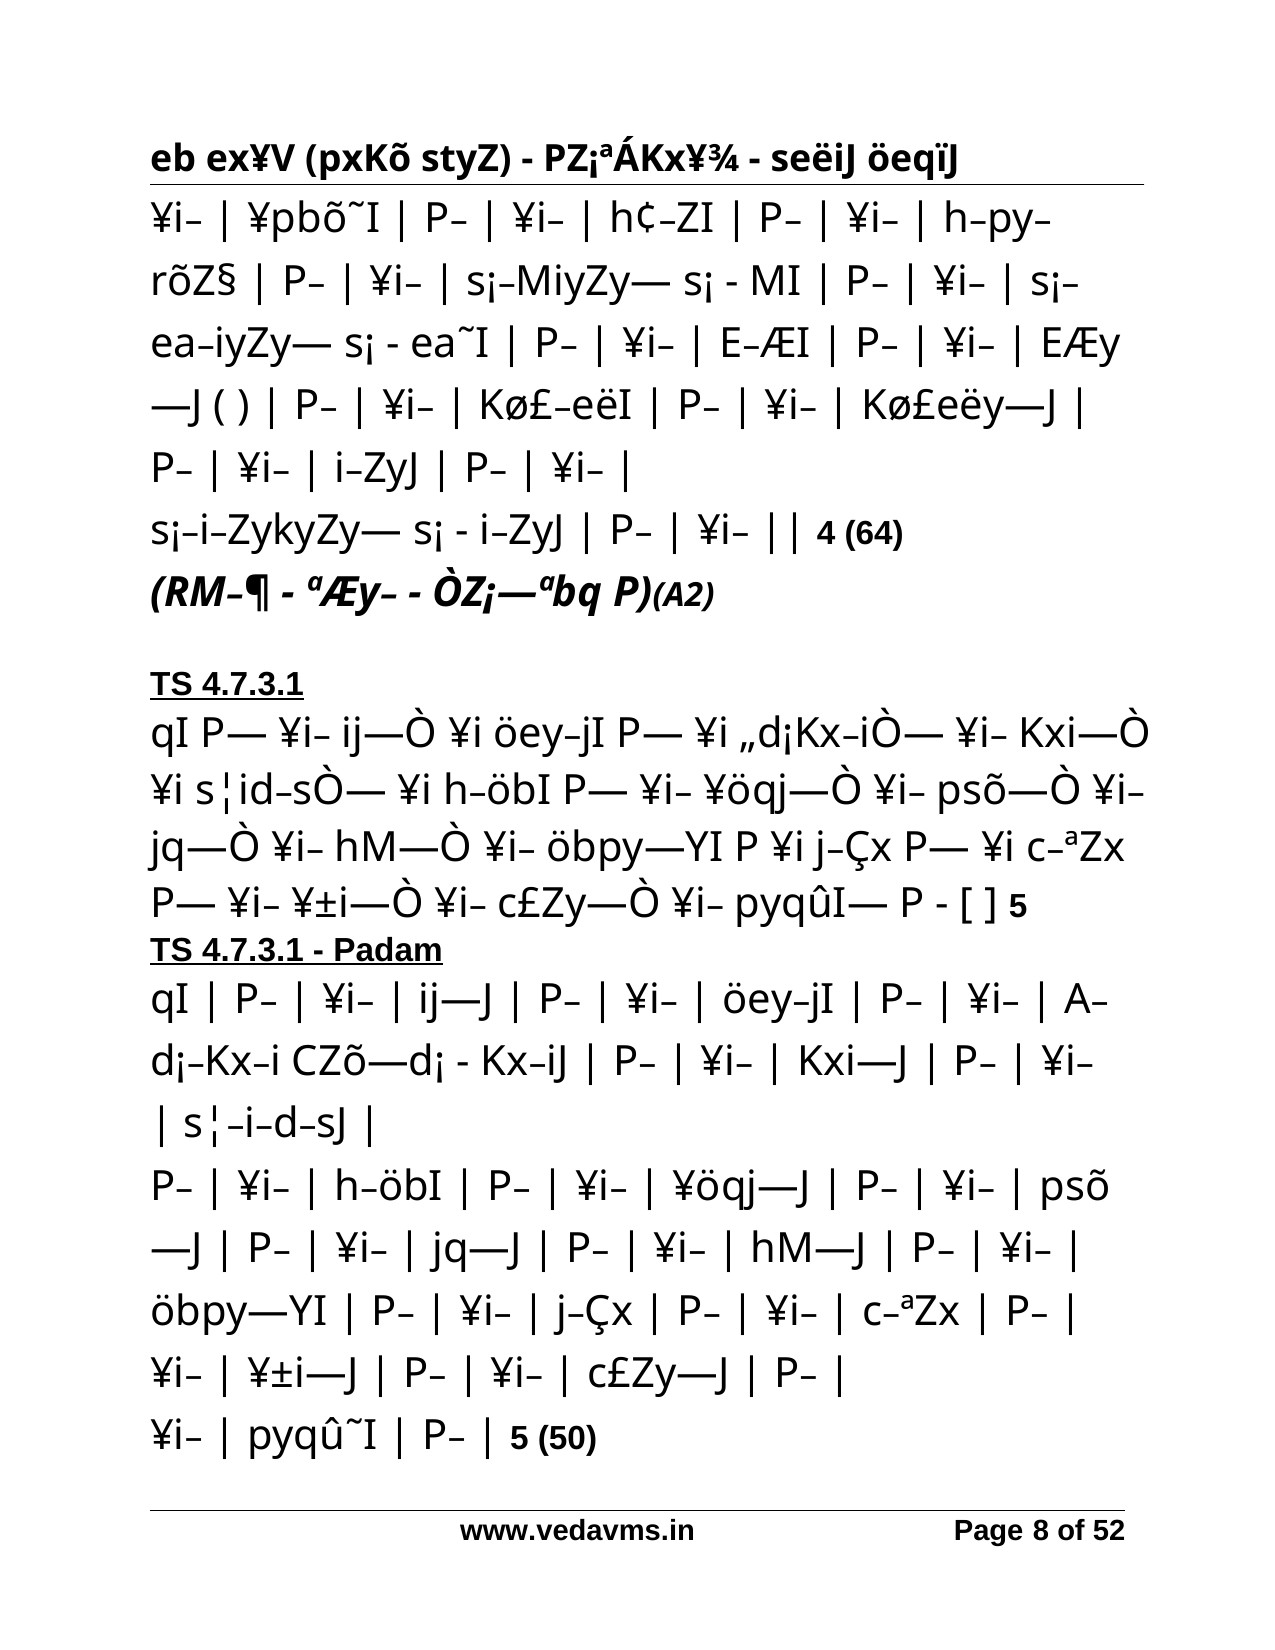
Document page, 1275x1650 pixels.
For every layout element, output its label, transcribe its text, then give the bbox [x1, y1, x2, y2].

text s¡–i–ZykyZy— s¡ - i–ZyJ | P– | ¥i– || 4 (64) [150, 500, 1125, 557]
text P– | ¥i– | h–öbI | P– | ¥i– | ¥öqj—J | P– | ¥i– | psõ—J | P– | ¥i– | jq—J | P– | ¥i– | hM—J | P– | ¥i– | öbpy—YI | P– | ¥i– | j–Çx | P– | ¥i– | c–ªZx | P– | ¥i– | ¥±i—J | P– | ¥i– | c£Zy—J | P– | [150, 1156, 1125, 1399]
text ¥i– | ¥pbõ˜I | P– | ¥i– | h¢–ZI | P– | ¥i– | h–py–rõZ§ | P– | ¥i– | s¡–MiyZy— s¡ - MI | P– | ¥i– | s¡–ea–iyZy— s¡ - ea˜I | P– | ¥i– | E–ÆI | P– | ¥i– | EÆy—J ( ) | P– | ¥i– | Kø£–eëI | P– | ¥i– | Kø£eëy—J | P– | ¥i– | i–ZyJ | P– | ¥i– | [150, 188, 1125, 494]
text ¥i s¦id–sÒ— ¥i h–öbI P— ¥i– ¥öqj—Ò ¥i– psõ—Ò ¥i– [150, 760, 1154, 816]
text TS 4.7.3.1 - Padam [150, 930, 1125, 968]
text P— ¥i– ¥±i—Ò ¥i– c£Zy—Ò ¥i– pyqûI— P - [ ] 5 [150, 873, 1198, 930]
text TS 4.7.3.1 [150, 664, 1181, 703]
text qI P— ¥i– ij—Ò ¥i öey–jI P— ¥i „d¡Kx–iÒ— ¥i– Kxi—Ò [150, 703, 1154, 760]
text (RM–¶ - ªÆy– - ÒZ¡—ªbq P)(A2) [150, 562, 1125, 619]
text ¥i– | pyqû˜I | P– | 5 (50) [150, 1405, 1125, 1462]
text qI | P– | ¥i– | ij—J | P– | ¥i– | öey–jI | P– | ¥i– | A–d¡–Kx–i CZõ—d¡ - Kx–iJ | P– | ¥i– | Kxi—J | P– | ¥i– | s¦–i–d–sJ | [150, 968, 1125, 1150]
text jq—Ò ¥i– hM—Ò ¥i– öbpy—YI P ¥i j–Çx P— ¥i c–ªZx [150, 816, 1198, 873]
